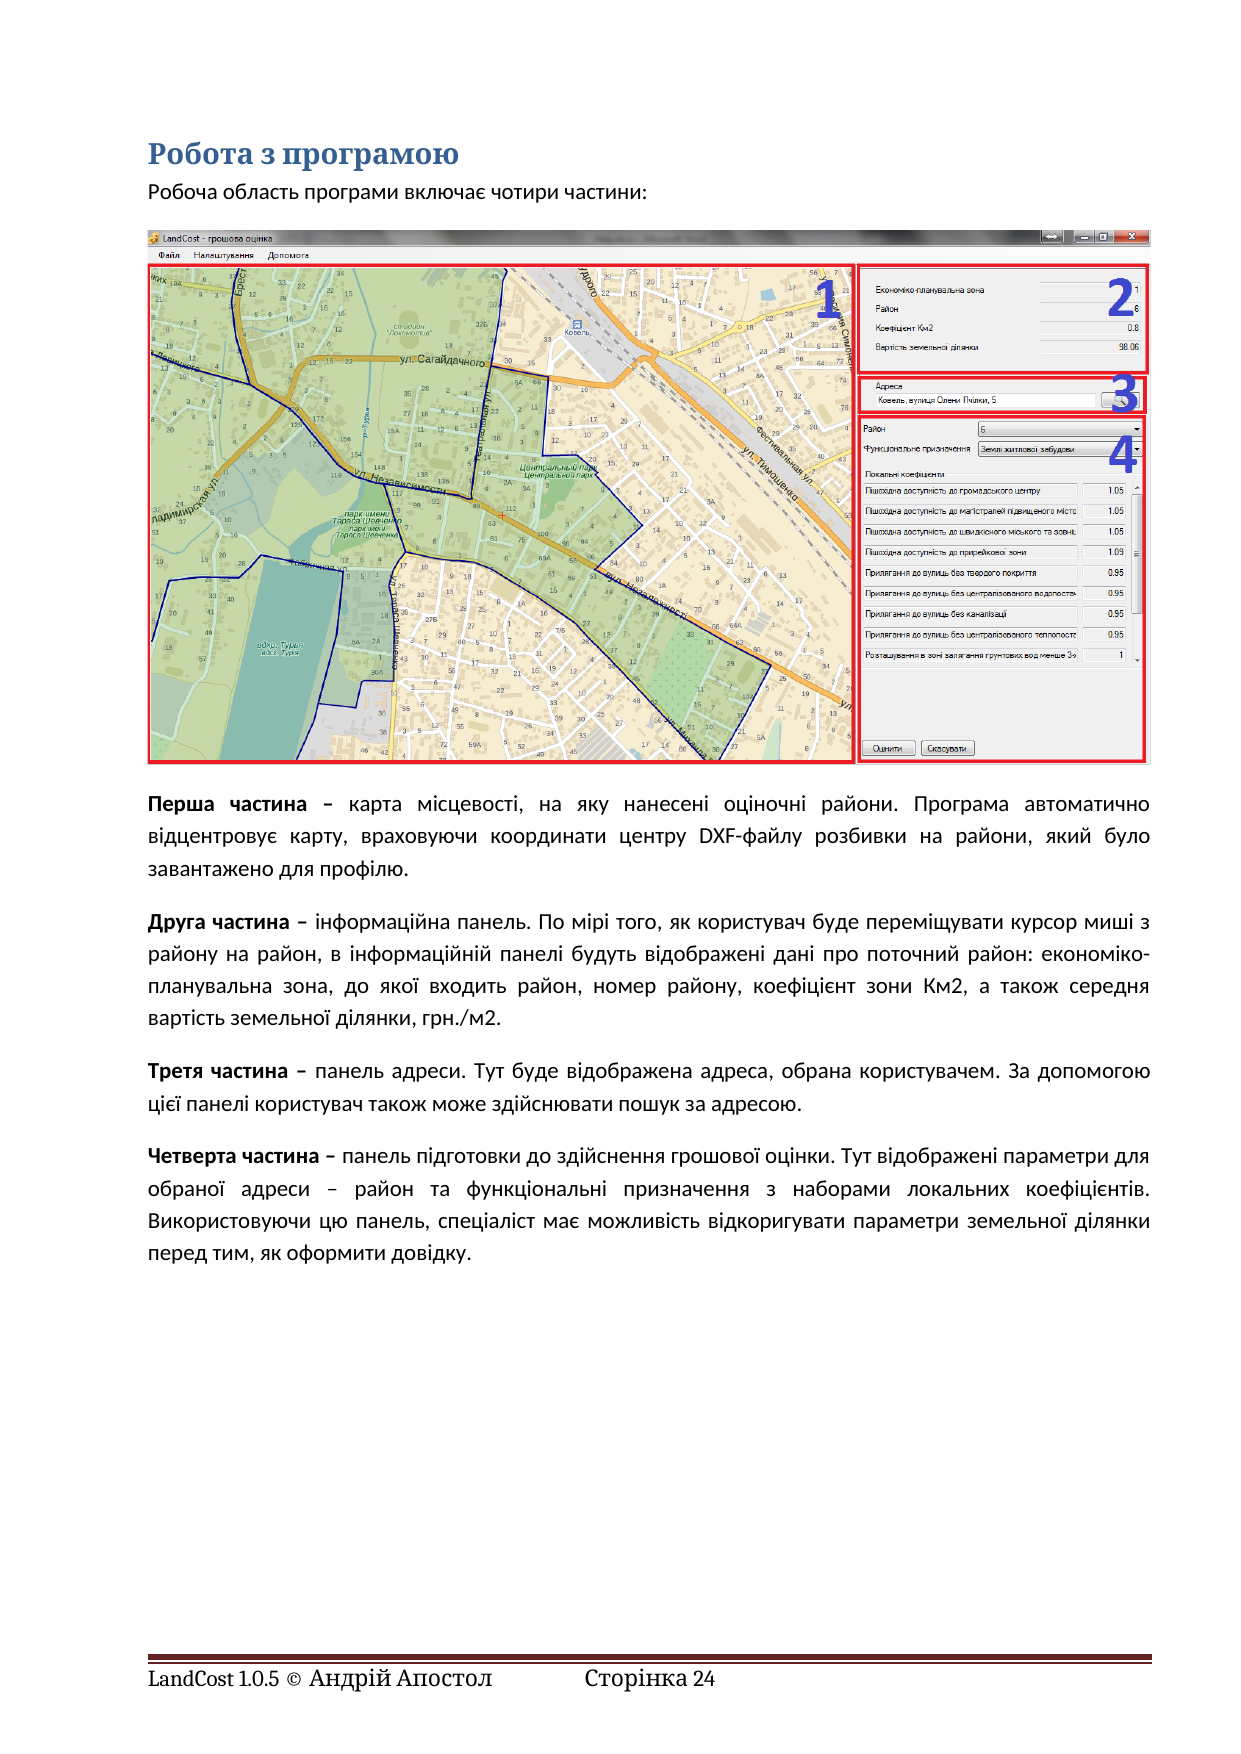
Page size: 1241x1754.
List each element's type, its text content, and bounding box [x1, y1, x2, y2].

text Четверта частина – панель підготовки до здійснення грошової оцінки. Тут відображені параметри для обраної адреси – район та функціональні призначення з наборами локальних коефіцієнтів. Використовуючи цю панель, спеціаліст має можливість відкоригувати параметри земельної ділянки перед тим, як оформити довідку. [148, 1142, 1152, 1266]
text Перша частина – карта місцевості, на яку нанесені оціночні райони. Програма автоматично відцентровує карту, враховуючи координати центру DXF-файлу розбивки на райони, який було завантажено для профілю. [148, 789, 1152, 882]
text Друга частина – інформаційна панель. По мірі того, як користувач буде переміщувати курсор миші з району на район, в інформаційній панелі будуть відображені дані про поточний район: економіко-планувальна зона, до якої входить район, номер району, коефіцієнт зони Км2, а також середня вартість земельної ділянки, грн./м2. [148, 907, 1152, 1031]
picture [147, 230, 1151, 765]
subtitle Робота з програмою [148, 138, 1152, 172]
text Робоча область програми включає чотири частини: [148, 177, 1152, 205]
text Третя частина – панель адреси. Тут буде відображена адреса, обрана користувачем. За допомогою цієї панелі користувач також може здійснювати пошук за адресою. [148, 1056, 1152, 1117]
